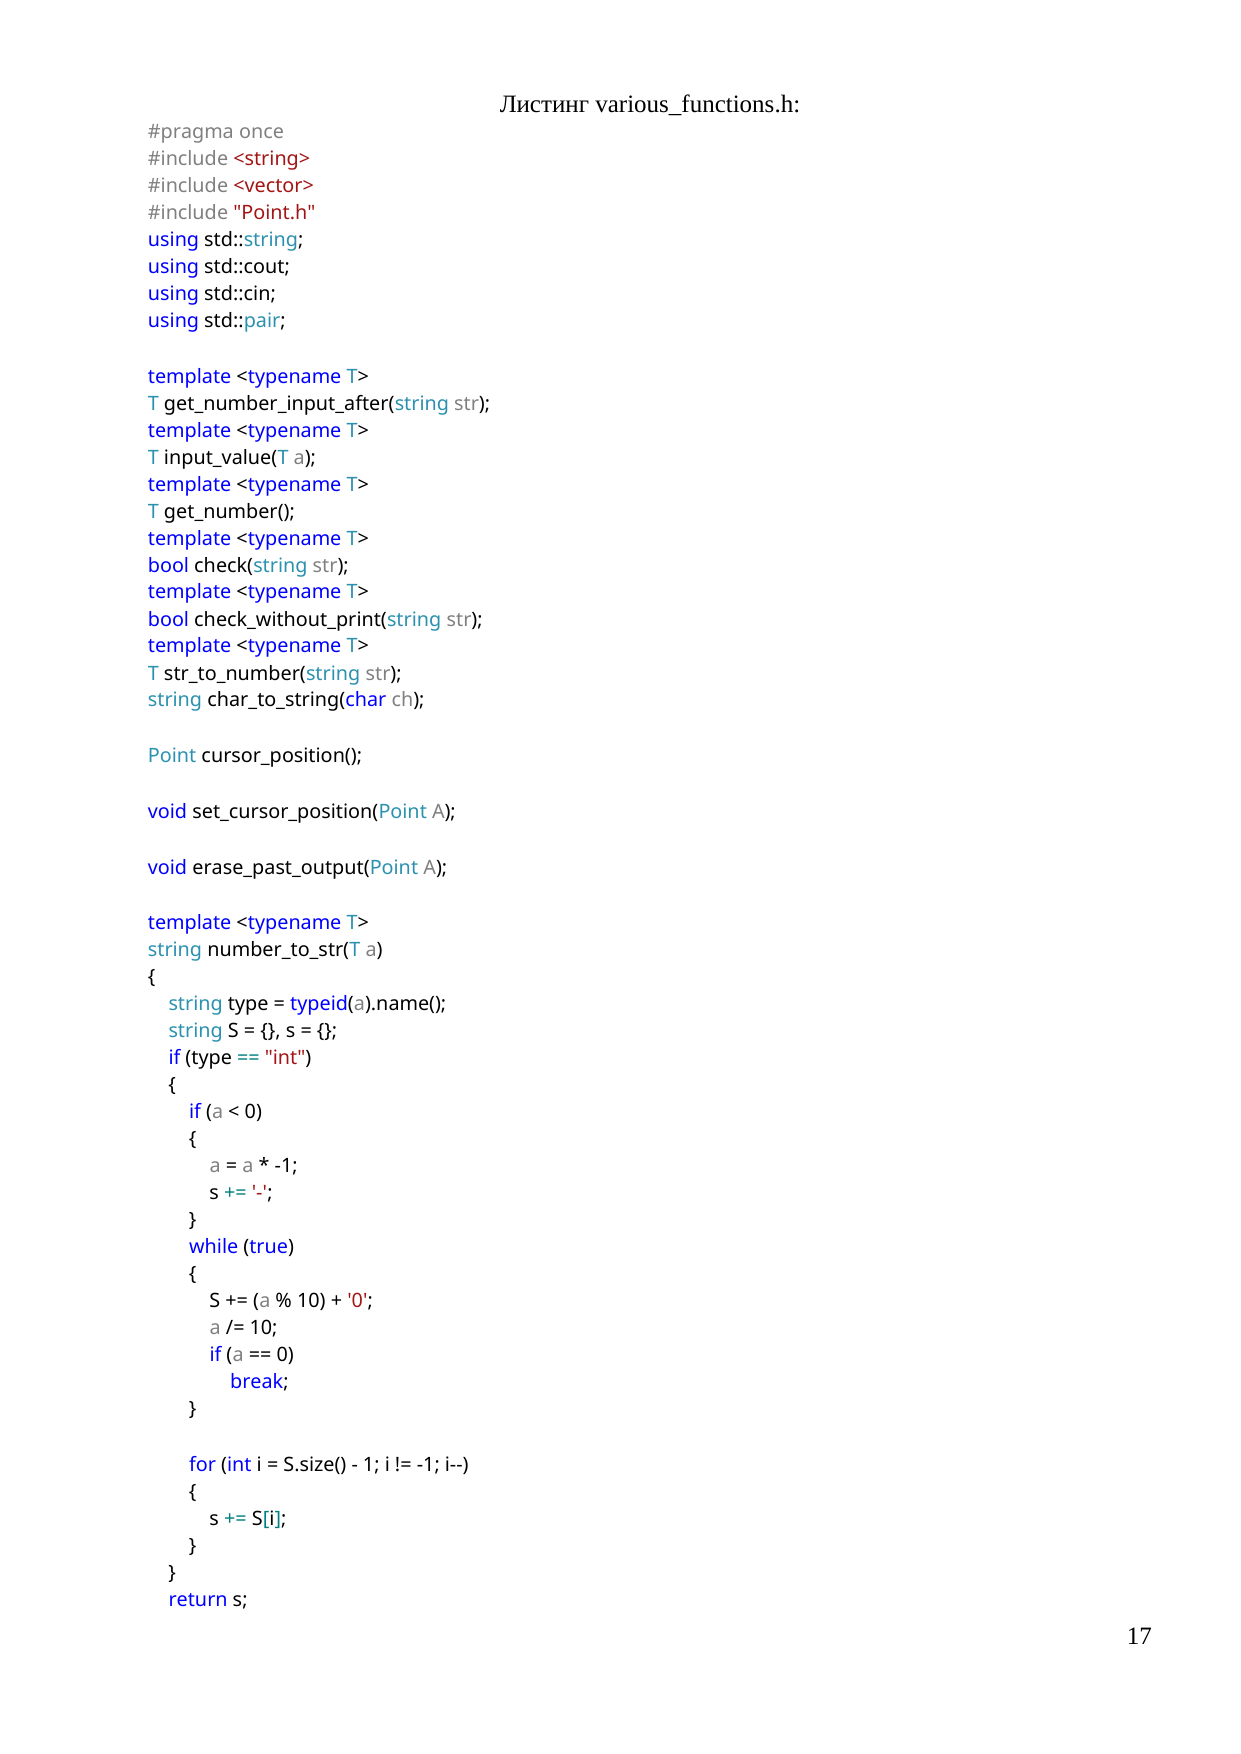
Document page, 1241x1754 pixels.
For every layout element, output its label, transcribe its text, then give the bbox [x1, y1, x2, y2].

text T get_number_input_after(string str); [148, 389, 1152, 416]
text template <typename T> [148, 362, 1152, 389]
text string number_to_str(T a) [148, 936, 1152, 963]
text S += (a % 10) + '0'; [148, 1286, 1152, 1313]
text void set_cursor_position(Point A); [148, 797, 1152, 824]
text Листинг various_functions.h: [148, 89, 1152, 117]
text template <typename T> [148, 524, 1152, 551]
text if (a < 0) [148, 1097, 1152, 1124]
text if (a == 0) [148, 1340, 1152, 1367]
text a /= 10; [148, 1313, 1152, 1340]
text using std::cin; [148, 279, 1152, 306]
text #include "Point.h" [148, 198, 1152, 225]
text template <typename T> [148, 416, 1152, 443]
text T str_to_number(string str); [148, 659, 1152, 686]
text using std::cout; [148, 252, 1152, 279]
text while (true) [148, 1232, 1152, 1259]
text #include <vector> [148, 171, 1152, 198]
text } [148, 1531, 1152, 1558]
text #include <string> [148, 144, 1152, 171]
text { [148, 1124, 1152, 1151]
text template <typename T> [148, 909, 1152, 936]
text template <typename T> [148, 578, 1152, 605]
text string type = typeid(a).name(); [148, 989, 1152, 1017]
text Point cursor_position(); [148, 741, 1152, 768]
text template <typename T> [148, 470, 1152, 497]
text s += '-'; [148, 1178, 1152, 1205]
text string S = {}, s = {}; [148, 1017, 1152, 1043]
text bool check(string str); [148, 551, 1152, 578]
text } [148, 1205, 1152, 1232]
text } [148, 1558, 1152, 1585]
text { [148, 1259, 1152, 1286]
text { [148, 1071, 1152, 1097]
text T input_value(T a); [148, 443, 1152, 470]
text #pragma once [148, 117, 1152, 144]
text break; [148, 1367, 1152, 1394]
text bool check_without_print(string str); [148, 605, 1152, 632]
text if (type == "int") [148, 1043, 1152, 1071]
text { [148, 1477, 1152, 1504]
text } [148, 1394, 1152, 1421]
text T get_number(); [148, 497, 1152, 524]
text void erase_past_output(Point A); [148, 853, 1152, 880]
text template <typename T> [148, 632, 1152, 659]
text using std::string; [148, 225, 1152, 252]
text using std::pair; [148, 306, 1152, 333]
text for (int i = S.size() - 1; i != -1; i--) [148, 1450, 1152, 1477]
text string char_to_string(char ch); [148, 686, 1152, 713]
text s += S[i]; [148, 1504, 1152, 1531]
text a = a * -1; [148, 1151, 1152, 1178]
text return s; [148, 1585, 1152, 1612]
text { [148, 963, 1152, 989]
